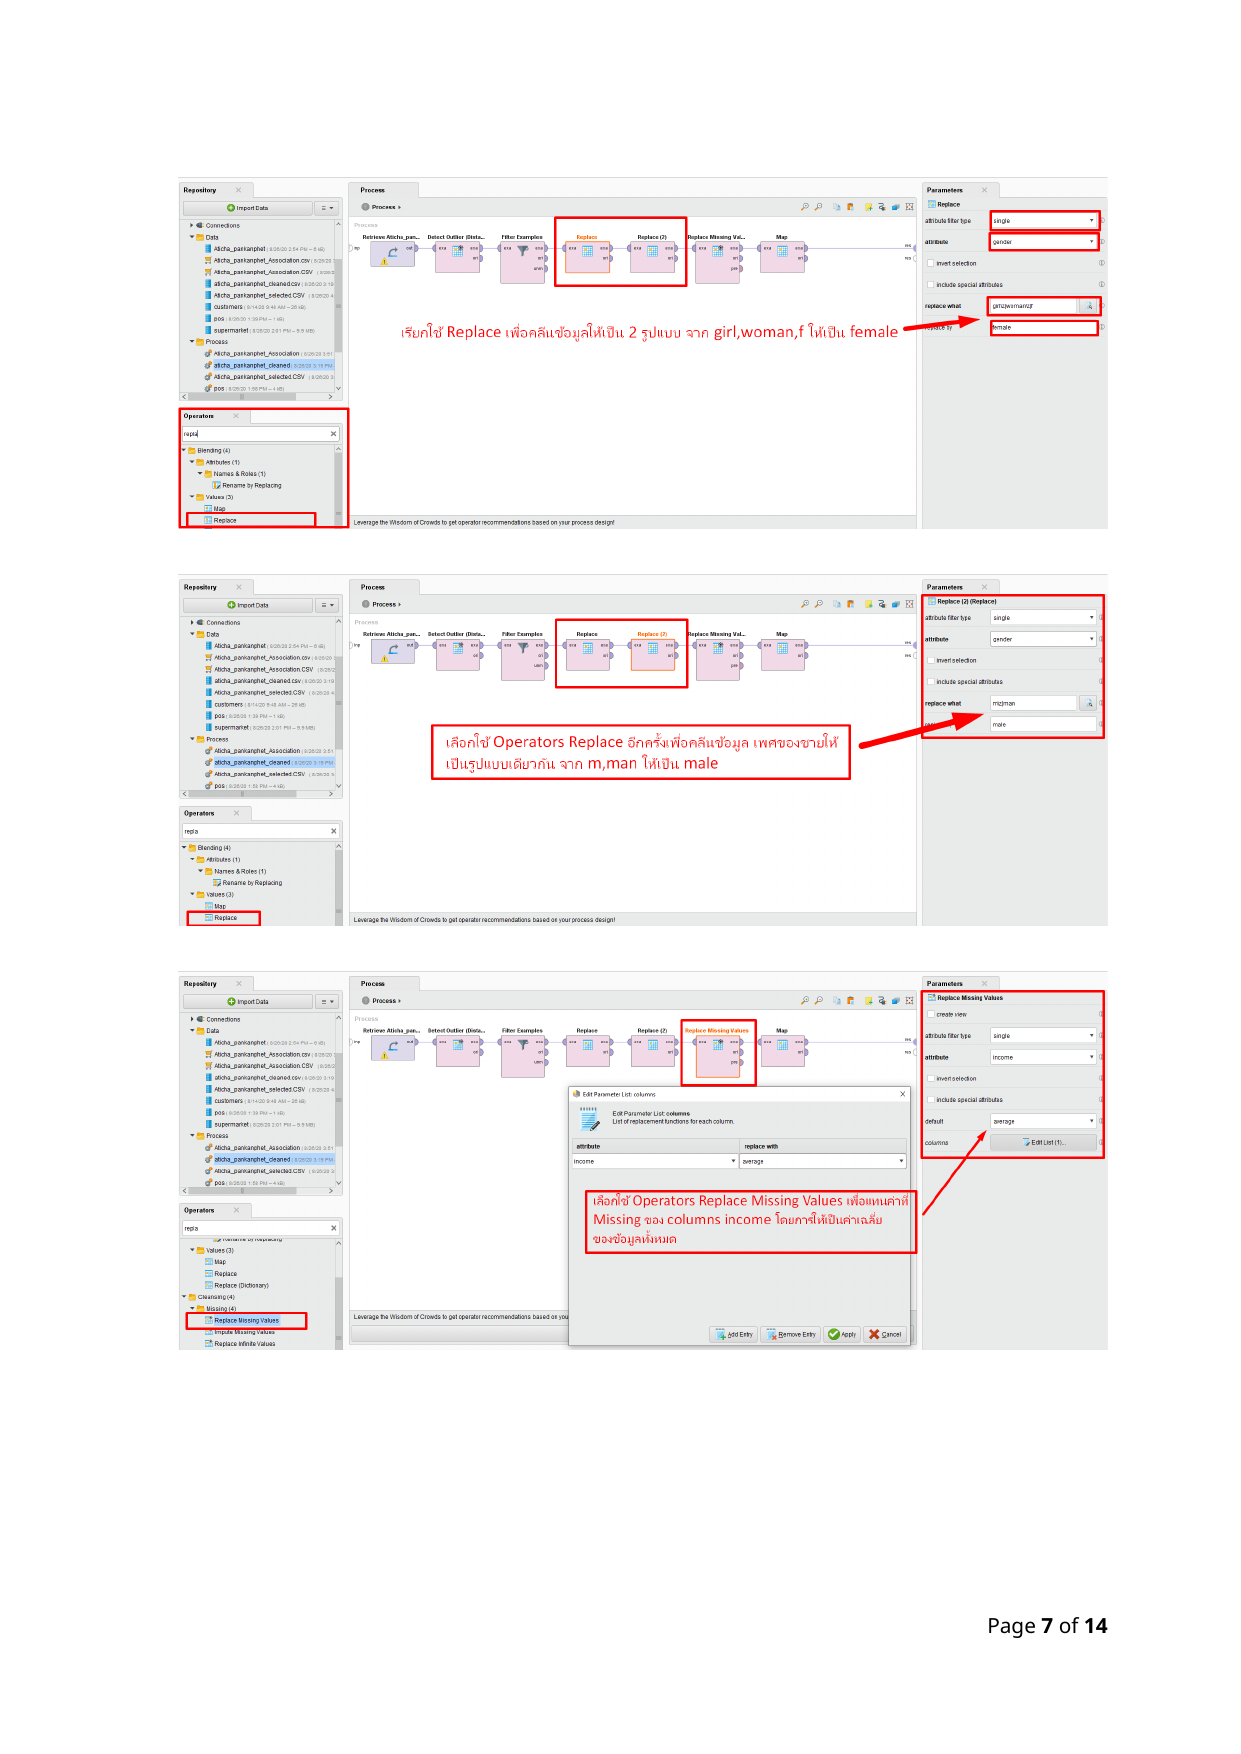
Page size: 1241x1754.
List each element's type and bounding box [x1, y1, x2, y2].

picture [178, 971, 1108, 1350]
picture [178, 574, 1108, 926]
picture [178, 177, 1108, 529]
